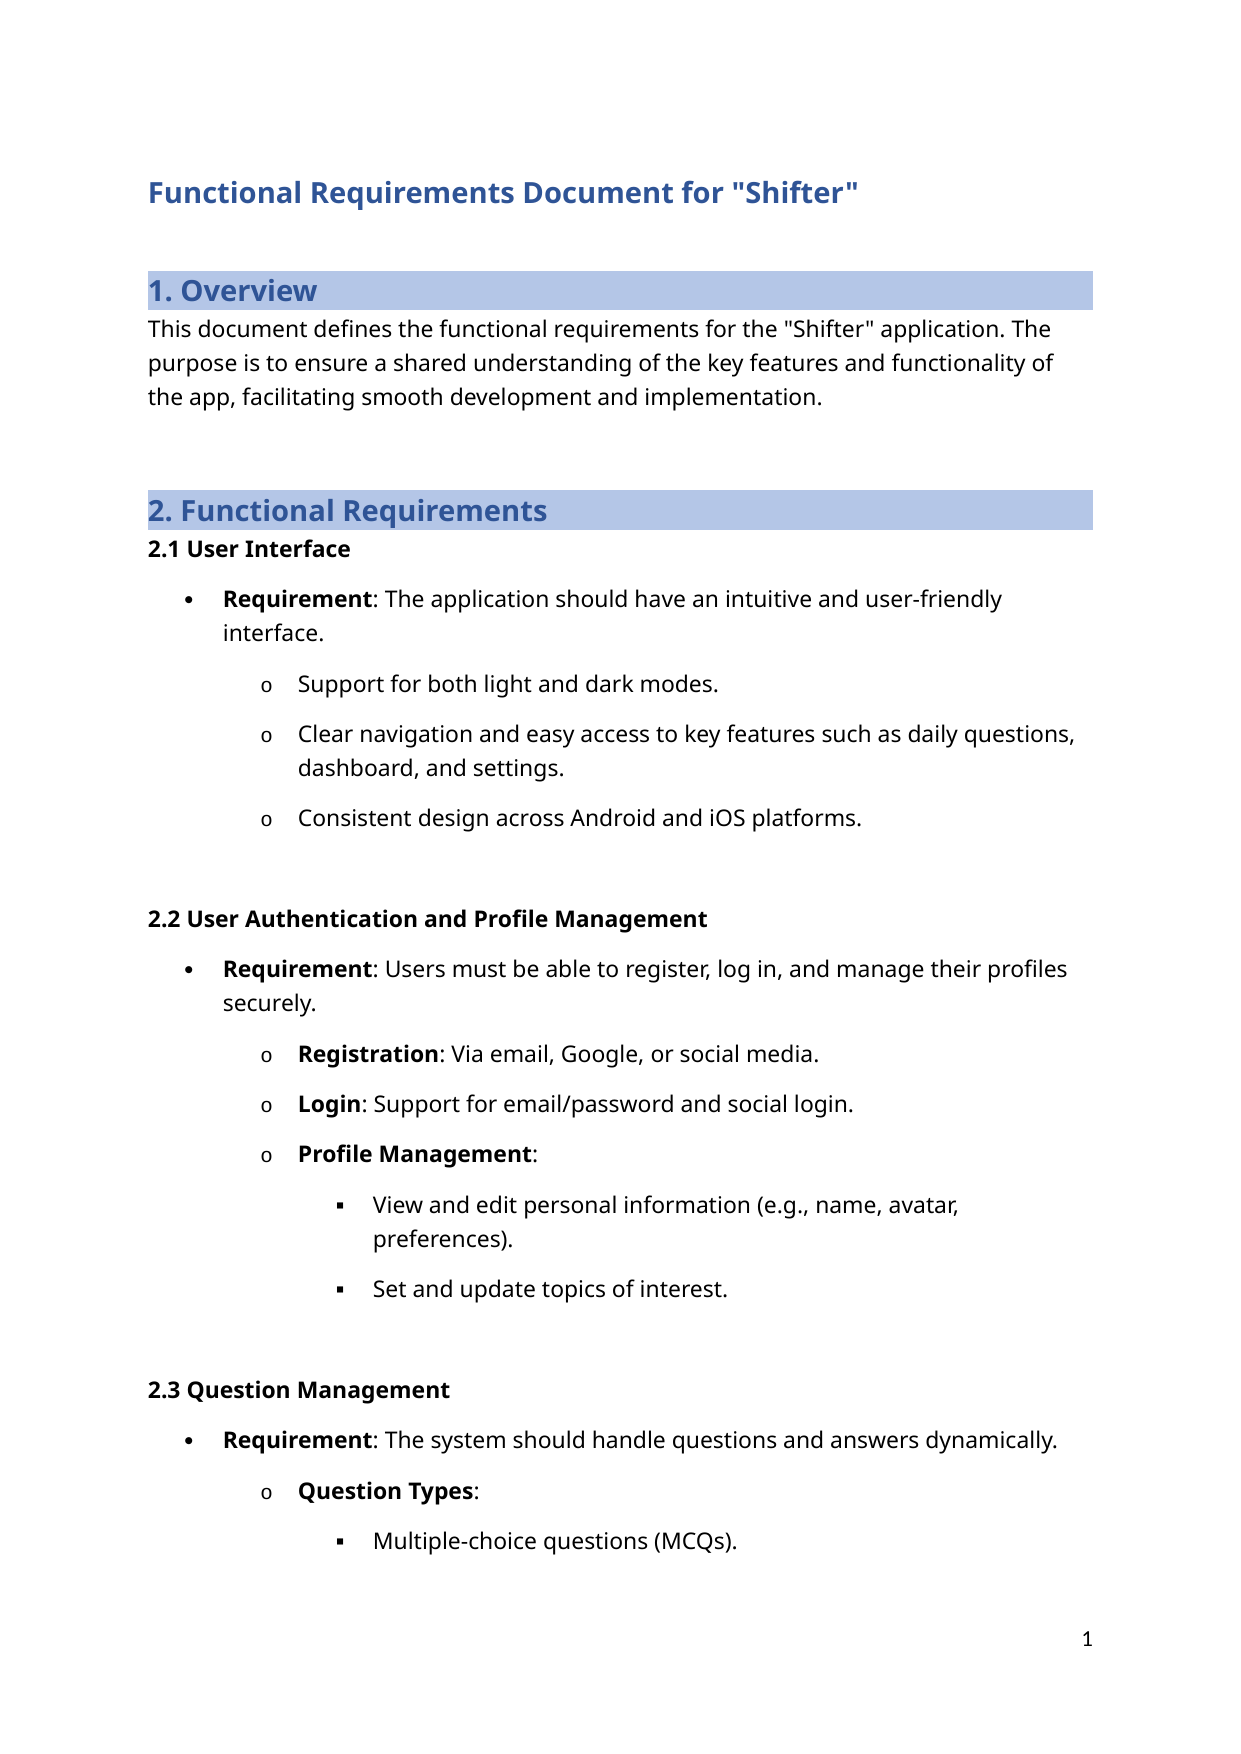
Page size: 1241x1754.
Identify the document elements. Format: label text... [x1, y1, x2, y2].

text This document defines the functional requirements for the "Shifter" application. The purpose is to ensure a shared understanding of the key features and functionality of the app, facilitating smooth development and implementation. [148, 313, 1093, 412]
list Support for both light and dark modes. [260, 667, 1093, 699]
list Consistent design across Android and iOS platforms. [260, 802, 1093, 833]
text 2.1 User Interface [148, 533, 1093, 564]
list Registration: Via email, Google, or social media. [260, 1037, 1093, 1069]
list Requirement: The application should have an intuitive and user-friendly interface. [185, 583, 1093, 648]
list Login: Support for email/password and social login. [260, 1088, 1093, 1119]
text 2.2 User Authentication and Profile Management [148, 903, 1093, 934]
subtitle 2. Functional Requirements [148, 490, 1093, 530]
list Set and update topics of interest. [335, 1273, 1093, 1304]
subtitle 1. Overview [148, 271, 1093, 310]
list Multiple-choice questions (MCQs). [335, 1525, 1093, 1556]
list View and edit personal information (e.g., name, avatar, preferences). [335, 1189, 1093, 1254]
list Clear navigation and easy access to key features such as daily questions, dashboard, and settings. [260, 718, 1093, 783]
list Question Types: [260, 1474, 1093, 1506]
text 2.3 Question Management [148, 1374, 1093, 1405]
list Requirement: Users must be able to register, log in, and manage their profiles securely. [185, 953, 1093, 1018]
list Profile Management: [260, 1138, 1093, 1169]
list Requirement: The system should handle questions and answers dynamically. [185, 1424, 1093, 1455]
subtitle Functional Requirements Document for "Shifter" [148, 173, 1093, 212]
